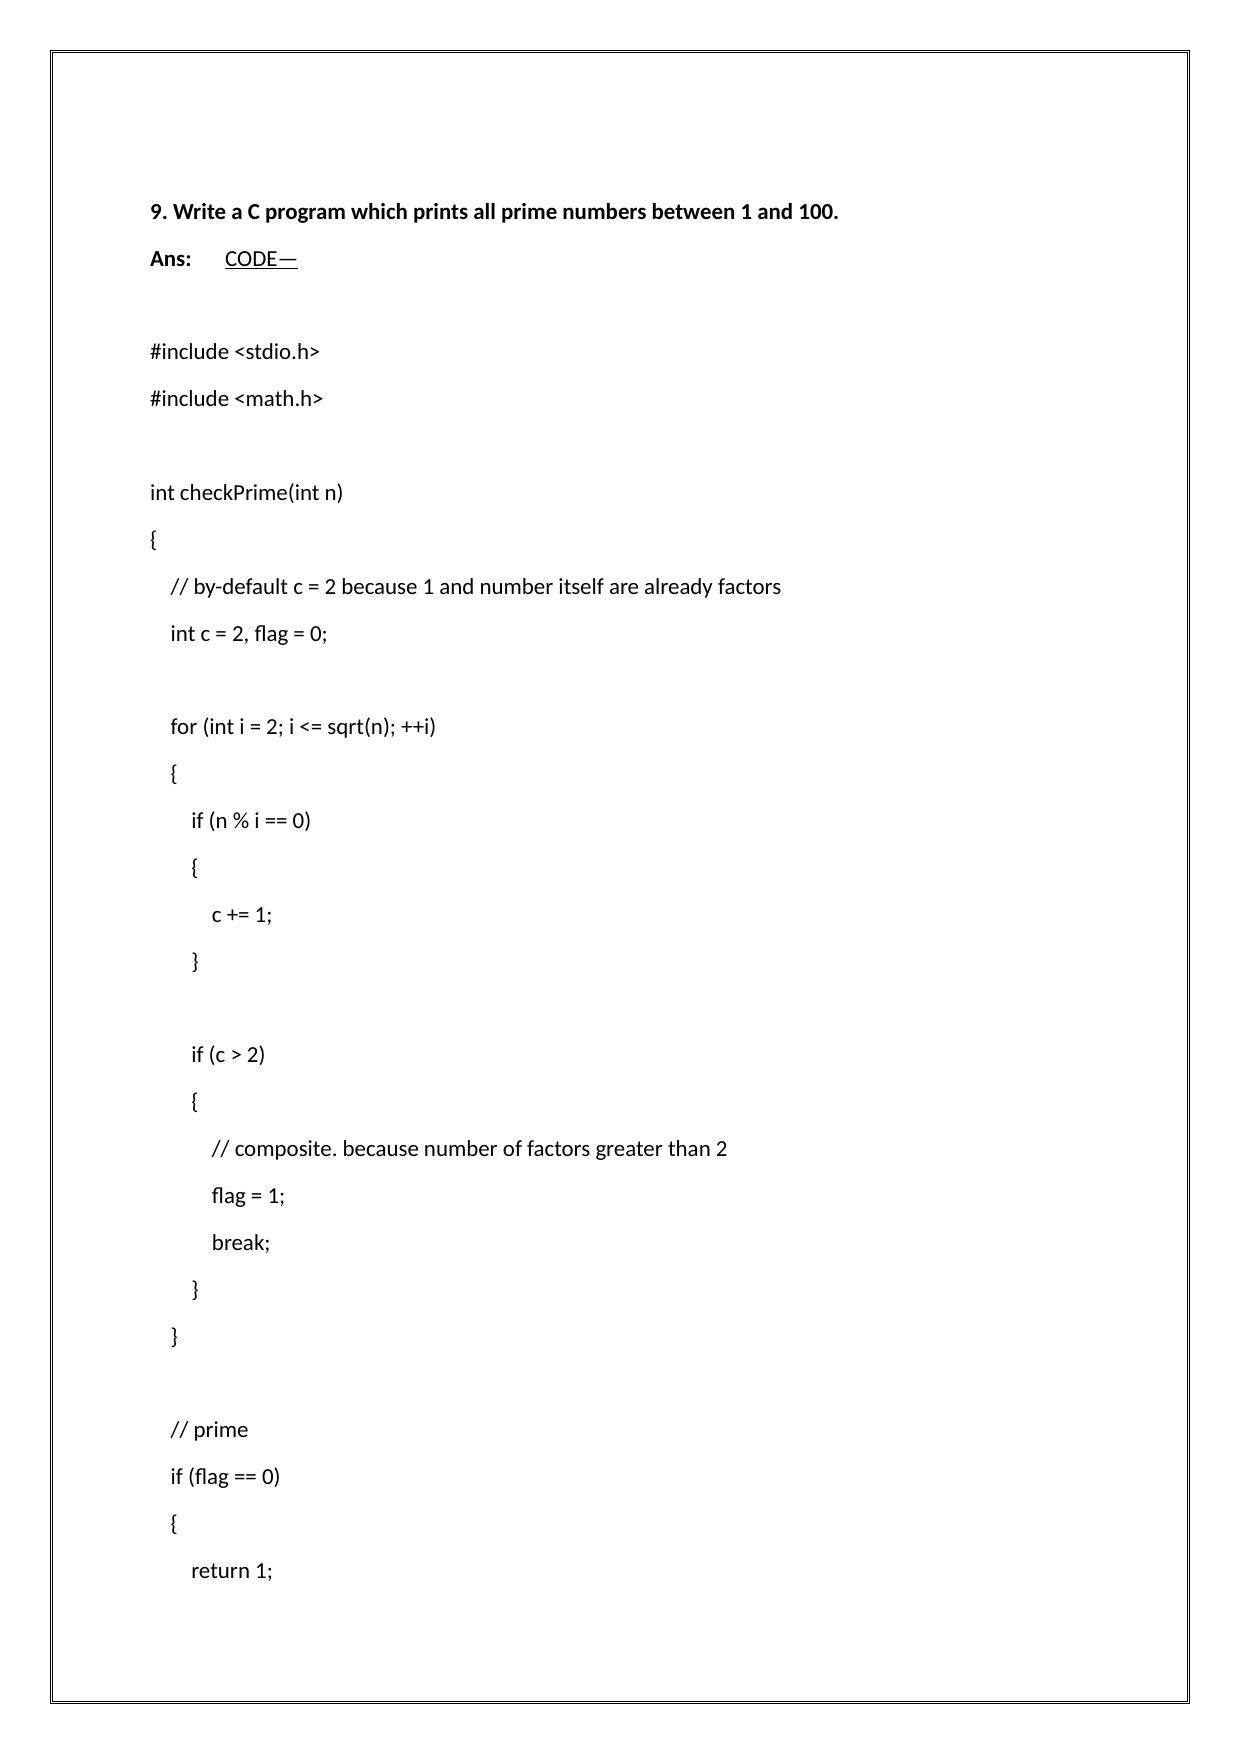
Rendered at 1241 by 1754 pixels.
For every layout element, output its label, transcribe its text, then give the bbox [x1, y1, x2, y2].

text 9. Write a C program which prints all prime numbers between 1 and 100. [150, 197, 1090, 225]
text // prime [150, 1416, 1090, 1444]
text { [150, 853, 1090, 881]
text if (n % i == 0) [150, 806, 1090, 834]
text #include <stdio.h> [150, 337, 1090, 366]
text return 1; [150, 1556, 1090, 1584]
text // by-default c = 2 because 1 and number itself are already factors [150, 572, 1090, 600]
text { [150, 759, 1090, 787]
text flag = 1; [150, 1181, 1090, 1209]
text // composite. because number of factors greater than 2 [150, 1134, 1090, 1162]
text } [150, 1275, 1090, 1303]
text c += 1; [150, 900, 1090, 928]
text } [150, 947, 1090, 975]
text { [150, 1509, 1090, 1537]
text int checkPrime(int n) [150, 478, 1090, 506]
text int c = 2, flag = 0; [150, 619, 1090, 647]
text break; [150, 1228, 1090, 1256]
text if (c > 2) [150, 1041, 1090, 1069]
text #include <math.h> [150, 384, 1090, 412]
text } [150, 1322, 1090, 1350]
text { [150, 525, 1090, 553]
text for (int i = 2; i <= sqrt(n); ++i) [150, 712, 1090, 741]
text Ans: CODE— [150, 244, 1090, 272]
text if (flag == 0) [150, 1462, 1090, 1491]
text { [150, 1087, 1090, 1116]
